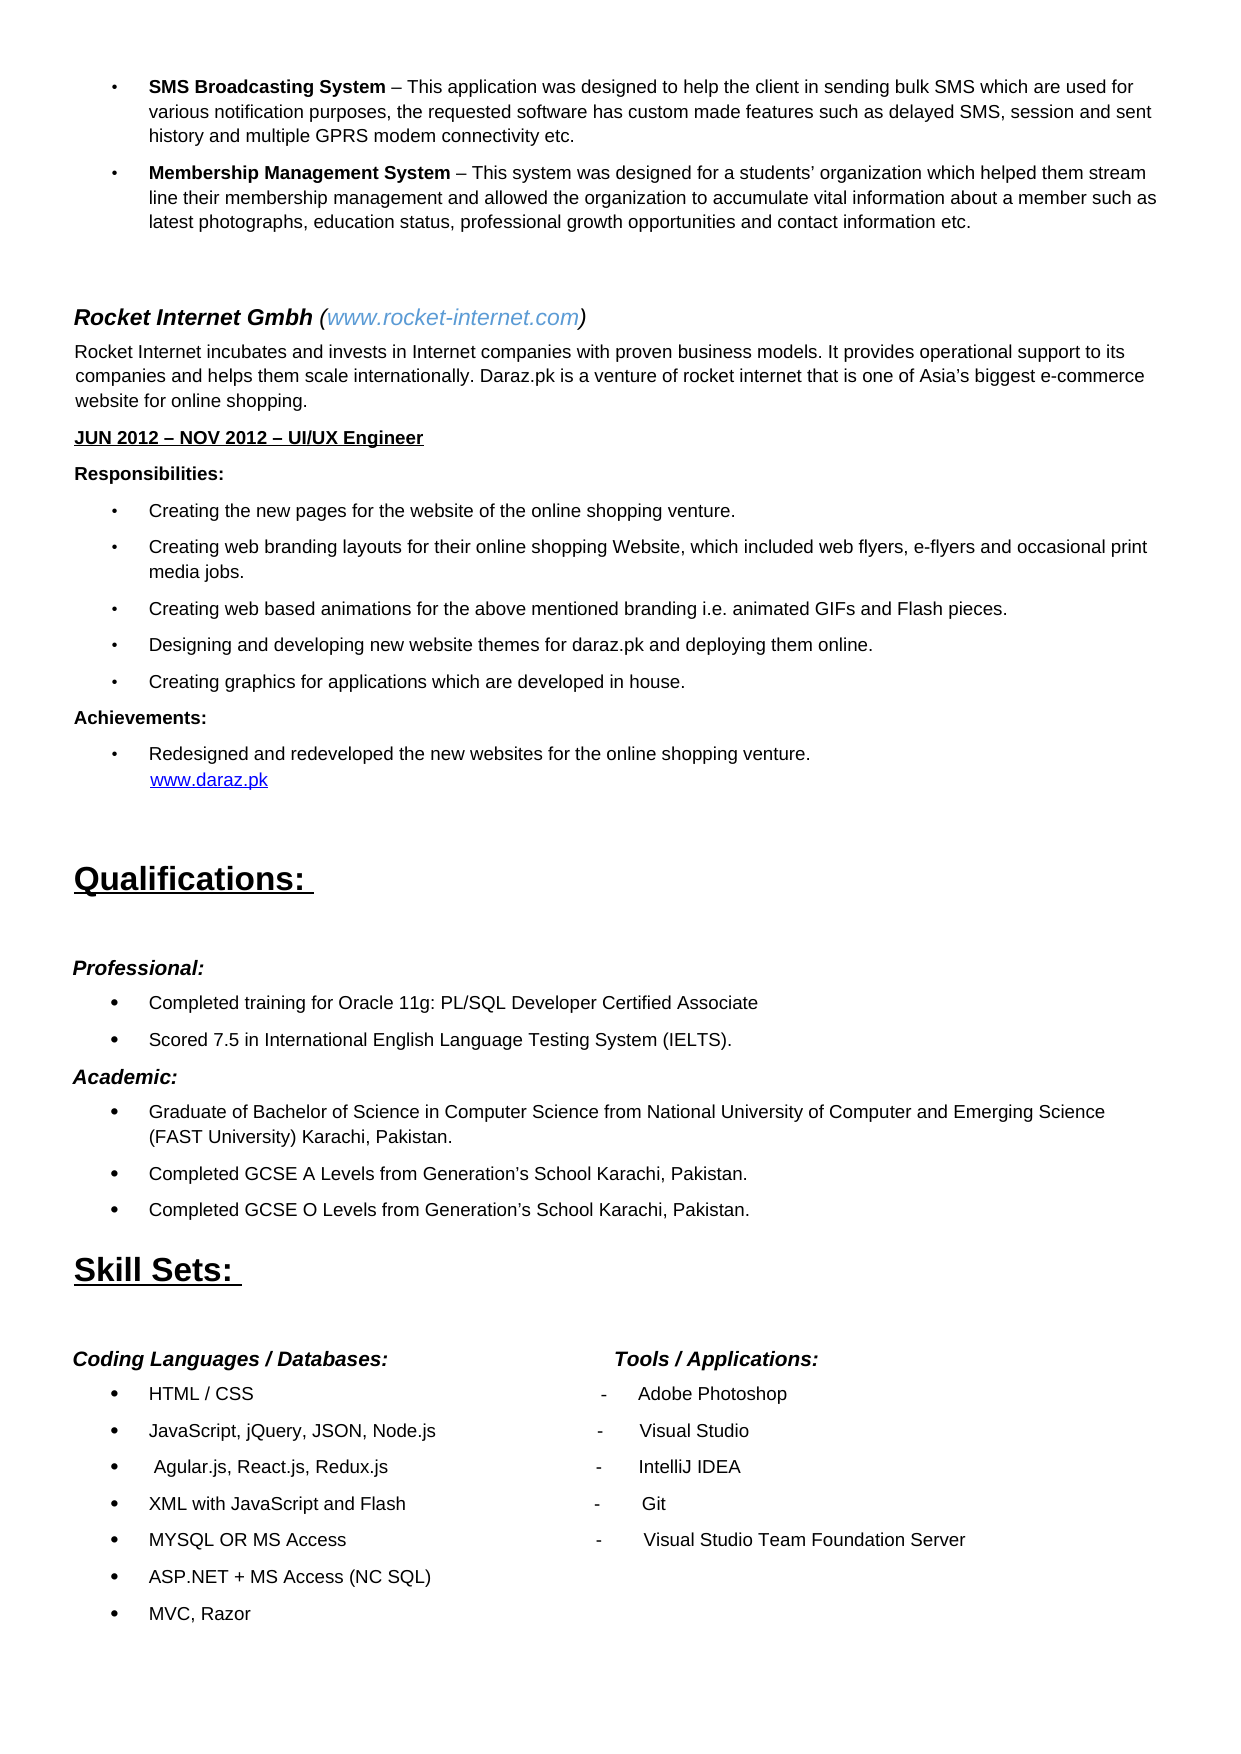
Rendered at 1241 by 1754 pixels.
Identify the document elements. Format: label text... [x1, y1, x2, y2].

list Membership Management System – This system was designed for a students’ organization which helped them stream line their membership management and allowed the organization to accumulate vital information about a member such as latest photographs, education status, professional growth opportunities and contact information etc. [111, 162, 1160, 233]
list Completed training for Oracle 11g: PL/SQL Developer Certified Associate [111, 992, 1160, 1013]
list Redesigned and redeveloped the new websites for the online shopping venture. [111, 743, 1160, 765]
text Professional: [72, 956, 1160, 980]
text Achievements: [73, 707, 1160, 728]
text JUN 2012 – NOV 2012 – UI/UX Engineer [74, 426, 1160, 448]
list JavaScript, jQuery, JSON, Node.js - Visual Studio [111, 1419, 1160, 1441]
list Creating web branding layouts for their online shopping Website, which included web flyers, e-flyers and occasional print media jobs. [111, 536, 1160, 582]
list Scored 7.5 in International English Language Testing System (IELTS). [111, 1028, 1160, 1050]
text Academic: [72, 1065, 1160, 1089]
list Creating graphics for applications which are developed in house. [111, 670, 1160, 692]
list XML with JavaScript and Flash - Git [111, 1493, 1160, 1514]
text Qualifications: [73, 859, 1160, 897]
list SMS Broadcasting System – This application was designed to help the client in sending bulk SMS which are used for various notification purposes, the requested software has custom made features such as delayed SMS, session and sent history and multiple GPRS modem connectivity etc. [111, 76, 1160, 147]
list Completed GCSE O Levels from Generation’s School Karachi, Pakistan. [111, 1199, 1160, 1221]
list Creating web based animations for the above mentioned branding i.e. animated GIFs and Flash pieces. [111, 597, 1160, 619]
list Designing and developing new website themes for daraz.pk and deploying them online. [111, 634, 1160, 656]
list Completed GCSE A Levels from Generation’s School Karachi, Pakistan. [111, 1162, 1160, 1184]
list HTML / CSS - Adobe Photoshop [111, 1383, 1160, 1405]
text www.daraz.pk [150, 769, 1160, 790]
text Rocket Internet incubates and invests in Internet companies with proven business models. It provides operational support to its companies and helps them scale internationally. Daraz.pk is a venture of rocket internet that is one of Asia’s biggest e-commerce website for online shopping. [74, 340, 1160, 412]
subtitle Rocket Internet Gmbh (www.rocket-internet.com) [73, 304, 1160, 330]
list Graduate of Bachelor of Science in Computer Science from National University of Computer and Emerging Science (FAST University) Karachi, Pakistan. [111, 1101, 1160, 1148]
list Agular.js, React.js, Redux.js - IntelliJ IDEA [111, 1456, 1160, 1478]
list MVC, Razor [111, 1602, 1160, 1624]
list ASP.NET + MS Access (NC SQL) [111, 1566, 1160, 1587]
text Skill Sets: [73, 1250, 1160, 1289]
text Responsibilities: [74, 463, 1160, 484]
list MYSQL OR MS Access - Visual Studio Team Foundation Server [111, 1529, 1160, 1551]
text Coding Languages / Databases: Tools / Applications: [72, 1347, 1160, 1371]
list Creating the new pages for the website of the online shopping venture. [111, 499, 1160, 521]
